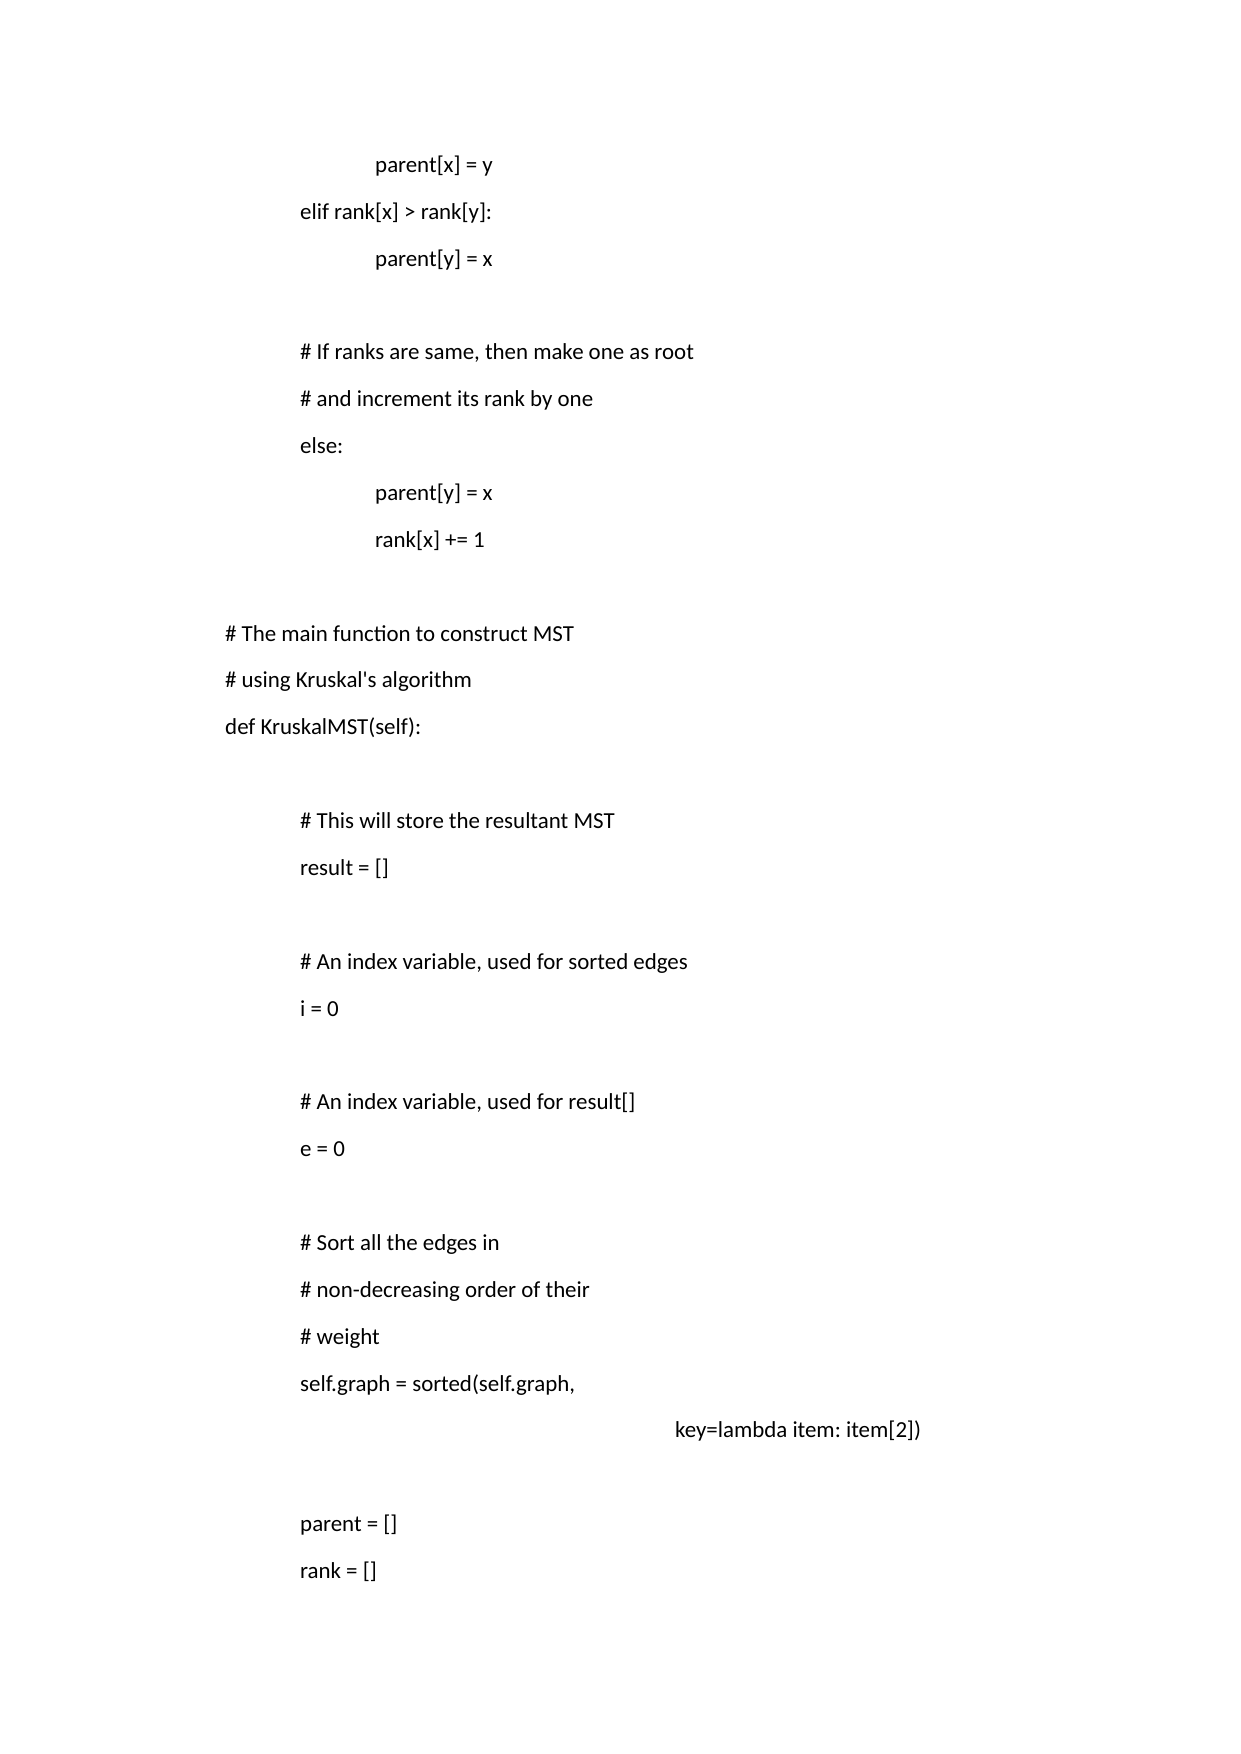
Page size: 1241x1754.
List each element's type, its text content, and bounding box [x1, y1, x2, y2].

text # An index variable, used for result[] [150, 1087, 1090, 1116]
text # The main function to construct MST [150, 619, 1090, 647]
text e = 0 [150, 1134, 1090, 1162]
text # weight [150, 1322, 1090, 1350]
text parent[x] = y [150, 150, 1090, 178]
text parent = [] [150, 1509, 1090, 1537]
text parent[y] = x [150, 244, 1090, 272]
text elif rank[x] > rank[y]: [150, 197, 1090, 225]
text rank = [] [150, 1556, 1090, 1584]
text # An index variable, used for sorted edges [150, 947, 1090, 975]
text def KruskalMST(self): [150, 712, 1090, 741]
text self.graph = sorted(self.graph, [150, 1369, 1090, 1397]
text # non-decreasing order of their [150, 1275, 1090, 1303]
text parent[y] = x [150, 478, 1090, 506]
text rank[x] += 1 [150, 525, 1090, 553]
text else: [150, 431, 1090, 459]
text # This will store the resultant MST [150, 806, 1090, 834]
text # and increment its rank by one [150, 384, 1090, 412]
text # Sort all the edges in [150, 1228, 1090, 1256]
text # If ranks are same, then make one as root [150, 337, 1090, 366]
text key=lambda item: item[2]) [150, 1416, 1090, 1444]
text # using Kruskal's algorithm [150, 666, 1090, 694]
text result = [] [150, 853, 1090, 881]
text i = 0 [150, 994, 1090, 1022]
